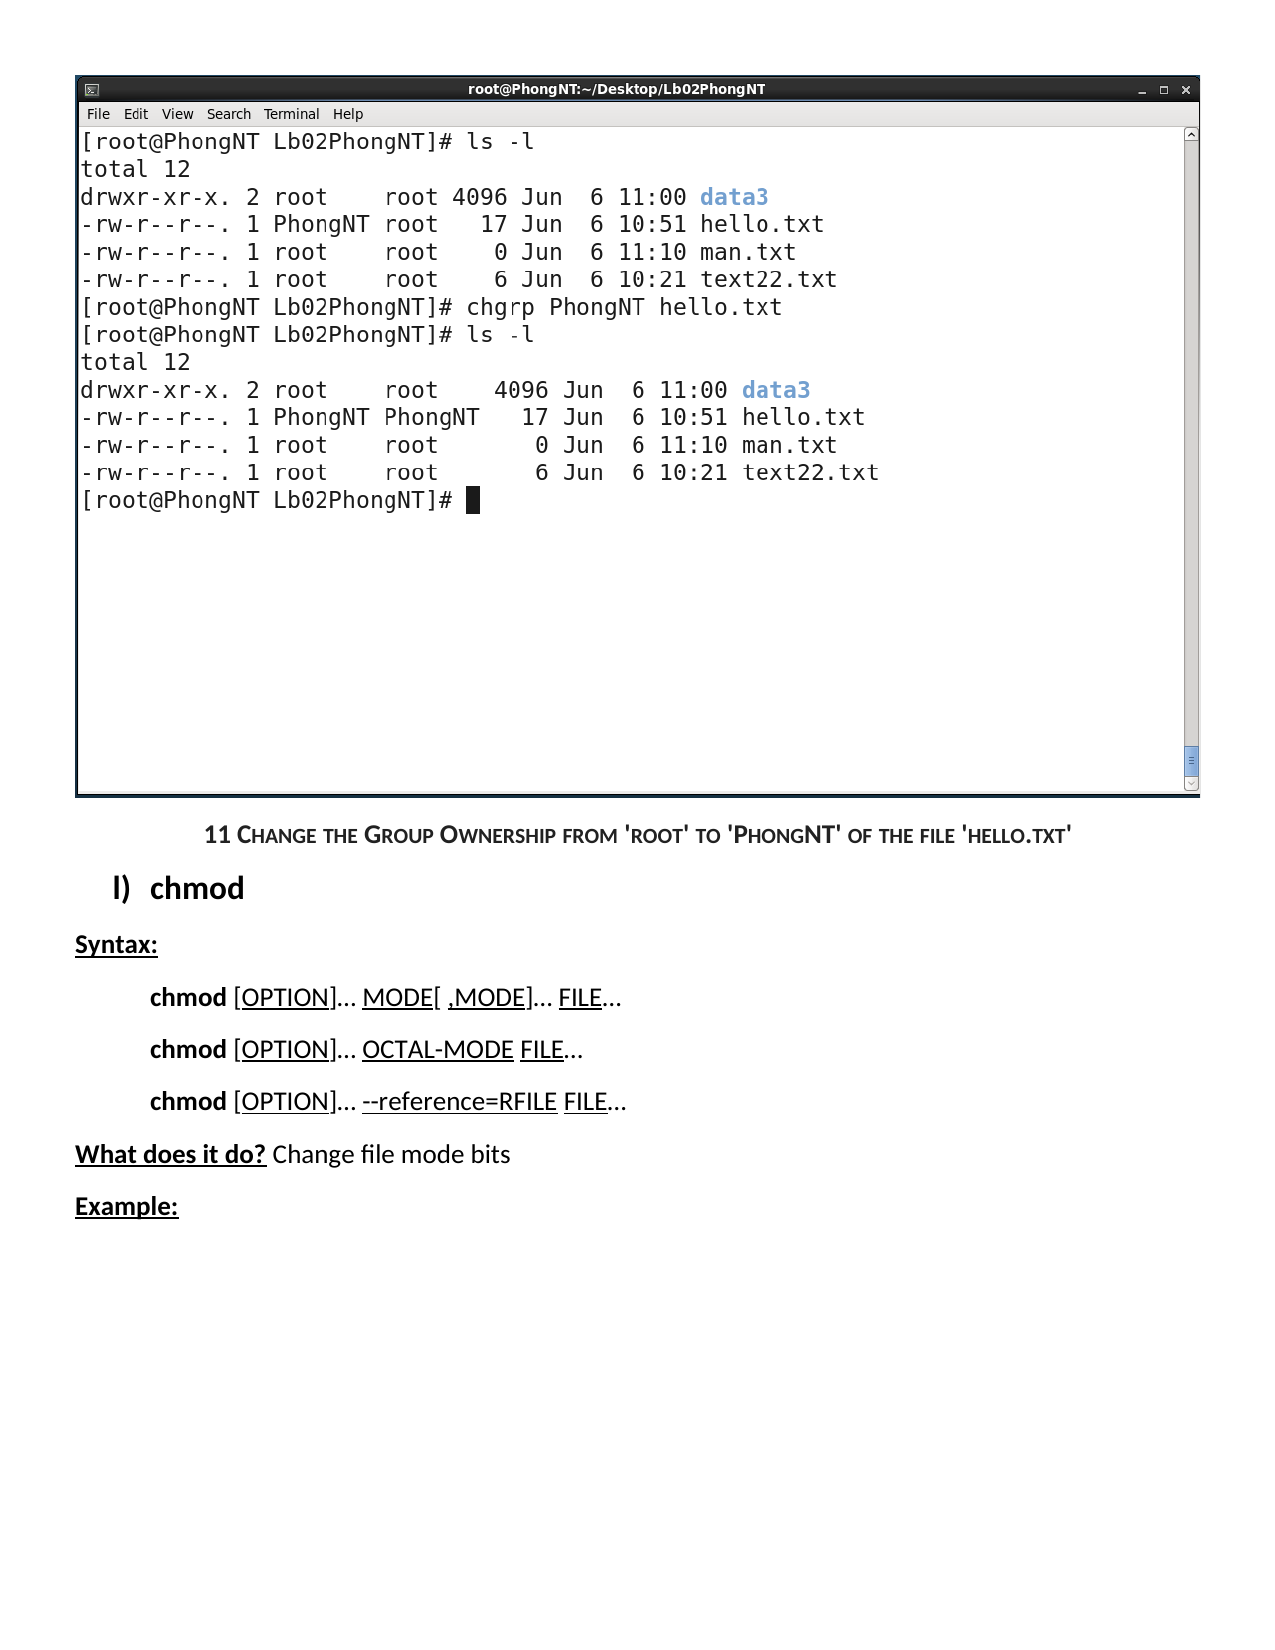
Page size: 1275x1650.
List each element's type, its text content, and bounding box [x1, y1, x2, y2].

text chmod [OPTION]… MODE[ ,MODE]… FILE… [75, 980, 1200, 1013]
text What does it do? Change file mode bits [75, 1137, 1200, 1170]
picture [75, 75, 1200, 798]
text Syntax: [75, 928, 1200, 961]
text chmod [OPTION]… OCTAL-MODE FILE… [75, 1032, 1200, 1065]
text chmod [OPTION]… --reference=RFILE FILE… [75, 1084, 1200, 1118]
text Example: [75, 1189, 1200, 1222]
subtitle chmod [112, 867, 1200, 907]
